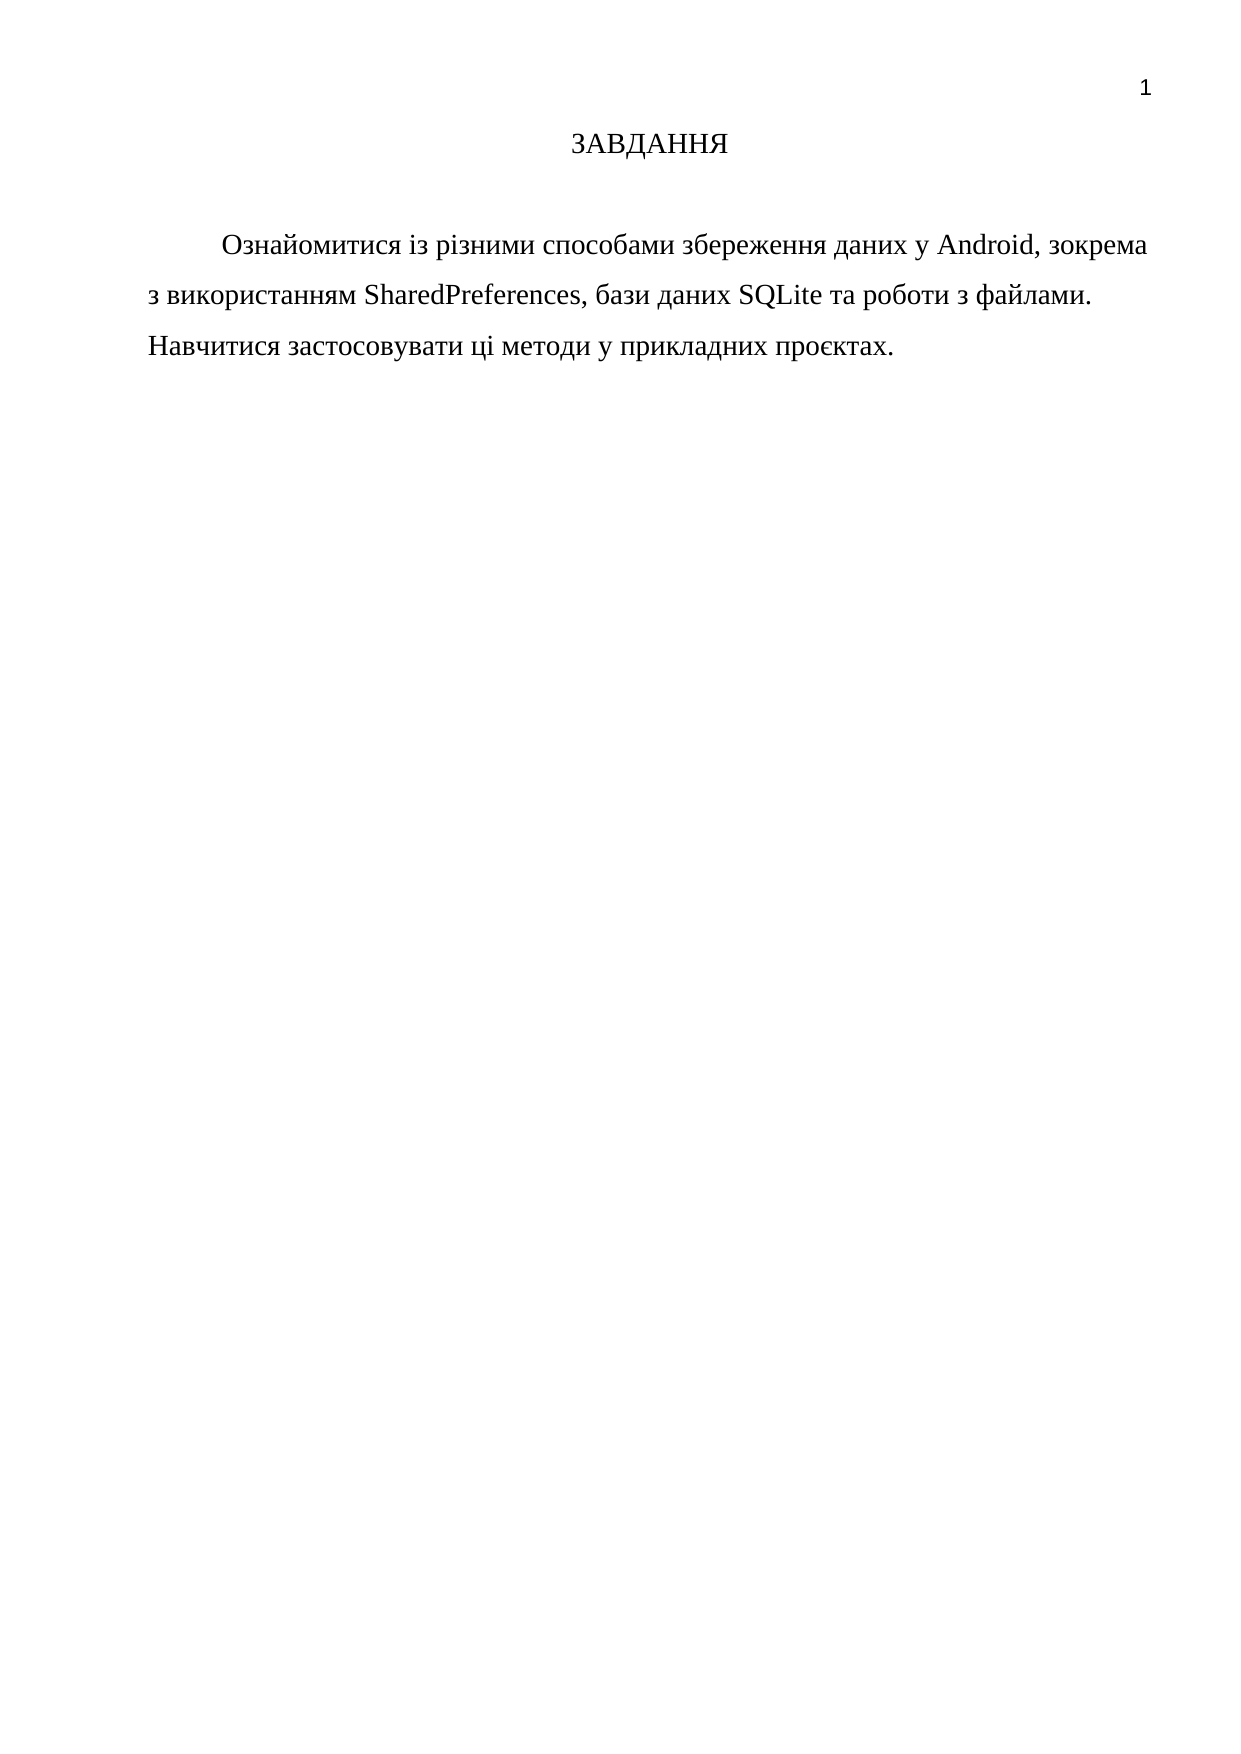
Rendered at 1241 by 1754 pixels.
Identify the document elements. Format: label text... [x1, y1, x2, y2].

text ЗАВДАННЯ [148, 126, 1152, 160]
text Ознайомитися із різними способами збереження даних у Android, зокрема з використанням SharedPreferences, бази даних SQLite та роботи з файлами. Навчитися застосовувати ці методи у прикладних проєктах. [148, 227, 1152, 361]
